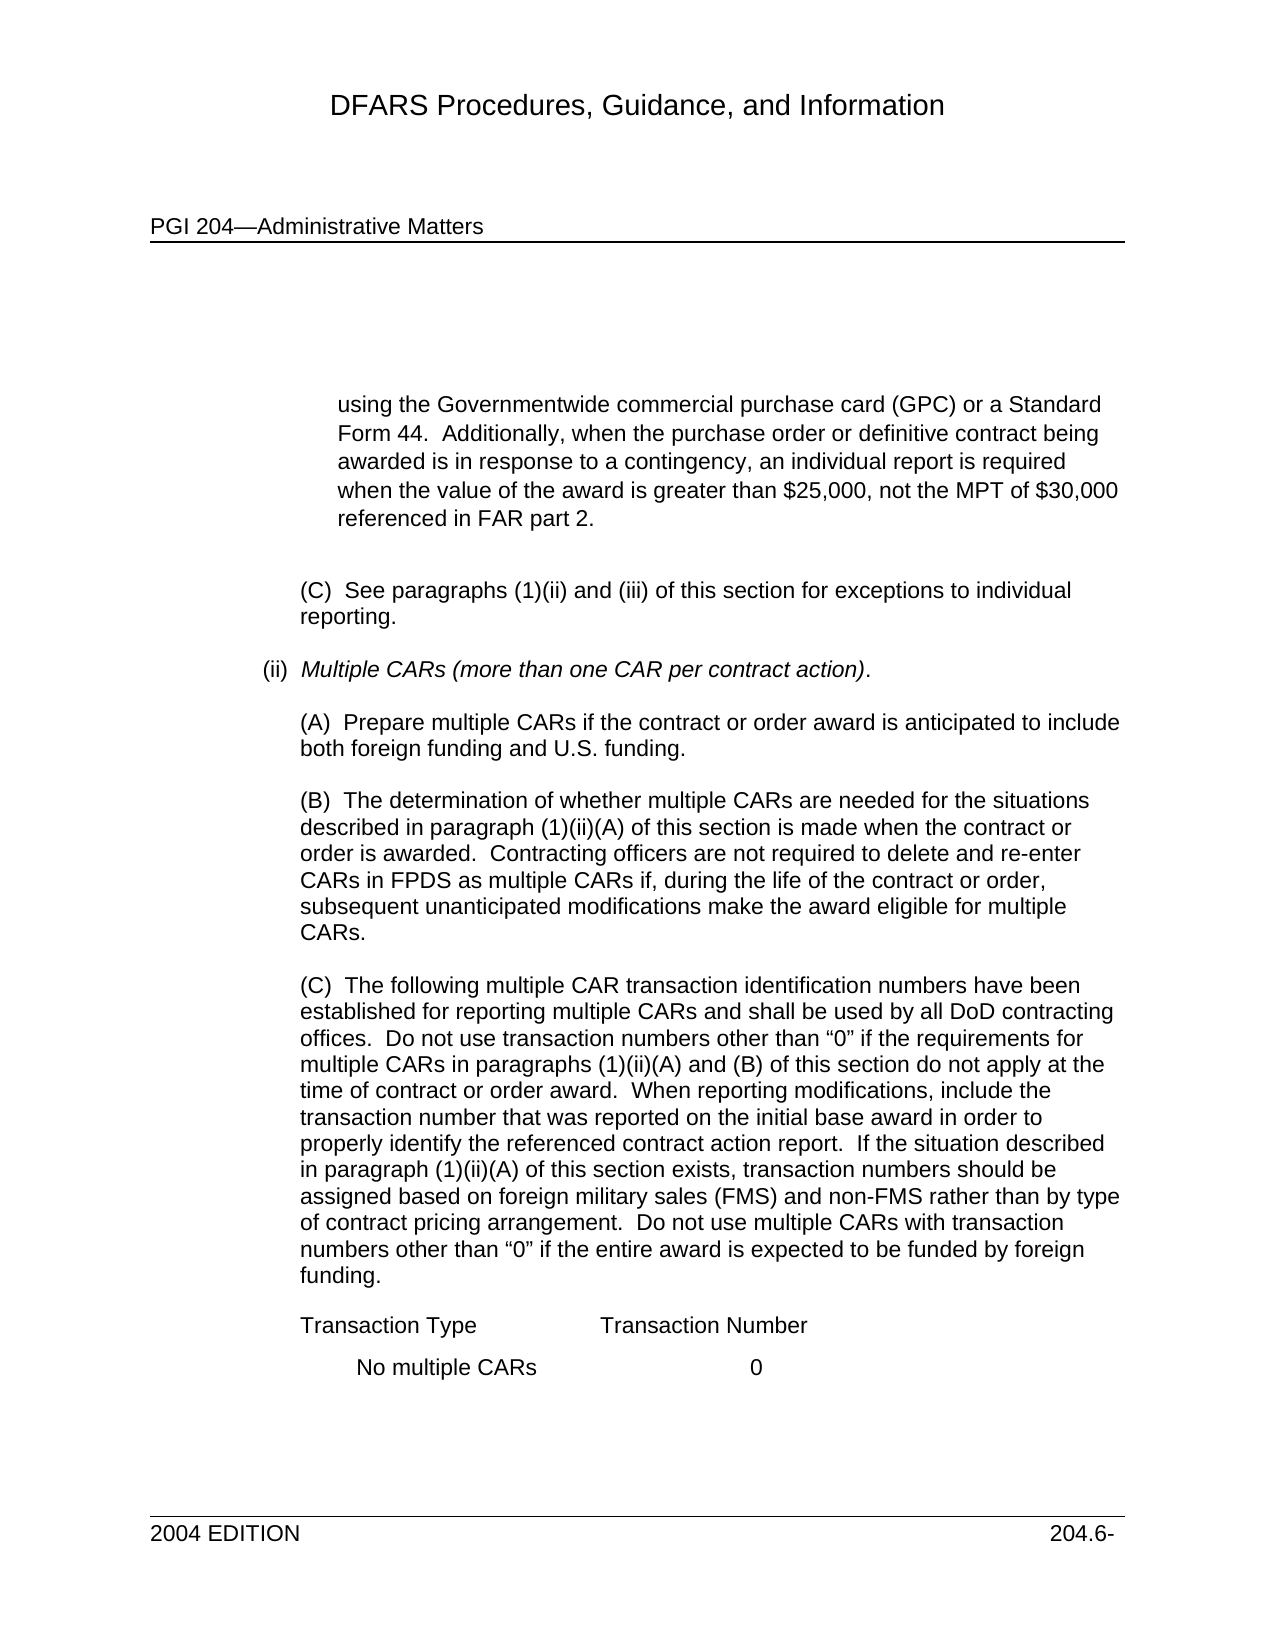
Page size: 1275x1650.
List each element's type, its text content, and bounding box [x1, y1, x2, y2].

text Transaction Type Transaction Number [150, 1288, 1125, 1338]
text No multiple CARs 0 [150, 1355, 1125, 1380]
list (ii) Multiple CARs (more than one CAR per contract action). [225, 629, 1125, 682]
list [337, 391, 1125, 532]
list (C) The following multiple CAR transaction identification numbers have been established for reporting multiple CARs and shall be used by all DoD contracting offices. Do not use transaction numbers other than “0” if the requirements for multiple CARs in paragraphs (1)(ii)(A) and (B) of this section do not apply at the time of contract or order award. When reporting modifications, include the transaction number that was reported on the initial base award in order to properly identify the referenced contract action report. If the situation described in paragraph (1)(ii)(A) of this section exists, transaction numbers should be assigned based on foreign military sales (FMS) and non-FMS rather than by type of contract pricing arrangement. Do not use multiple CARs with transaction numbers other than “0” if the entire award is expected to be funded by foreign funding. [262, 946, 1125, 1288]
list (B) The determination of whether multiple CARs are needed for the situations described in paragraph (1)(ii)(A) of this section is made when the contract or order is awarded. Contracting officers are not required to delete and re-enter CARs in FPDS as multiple CARs if, during the life of the contract or order, subsequent unanticipated modifications make the award eligible for multiple CARs. [262, 761, 1125, 946]
list (C) See paragraphs (1)(ii) and (iii) of this section for exceptions to individual reporting. [262, 550, 1125, 629]
list (A) Prepare multiple CARs if the contract or order award is anticipated to include both foreign funding and U.S. funding. [262, 682, 1125, 761]
